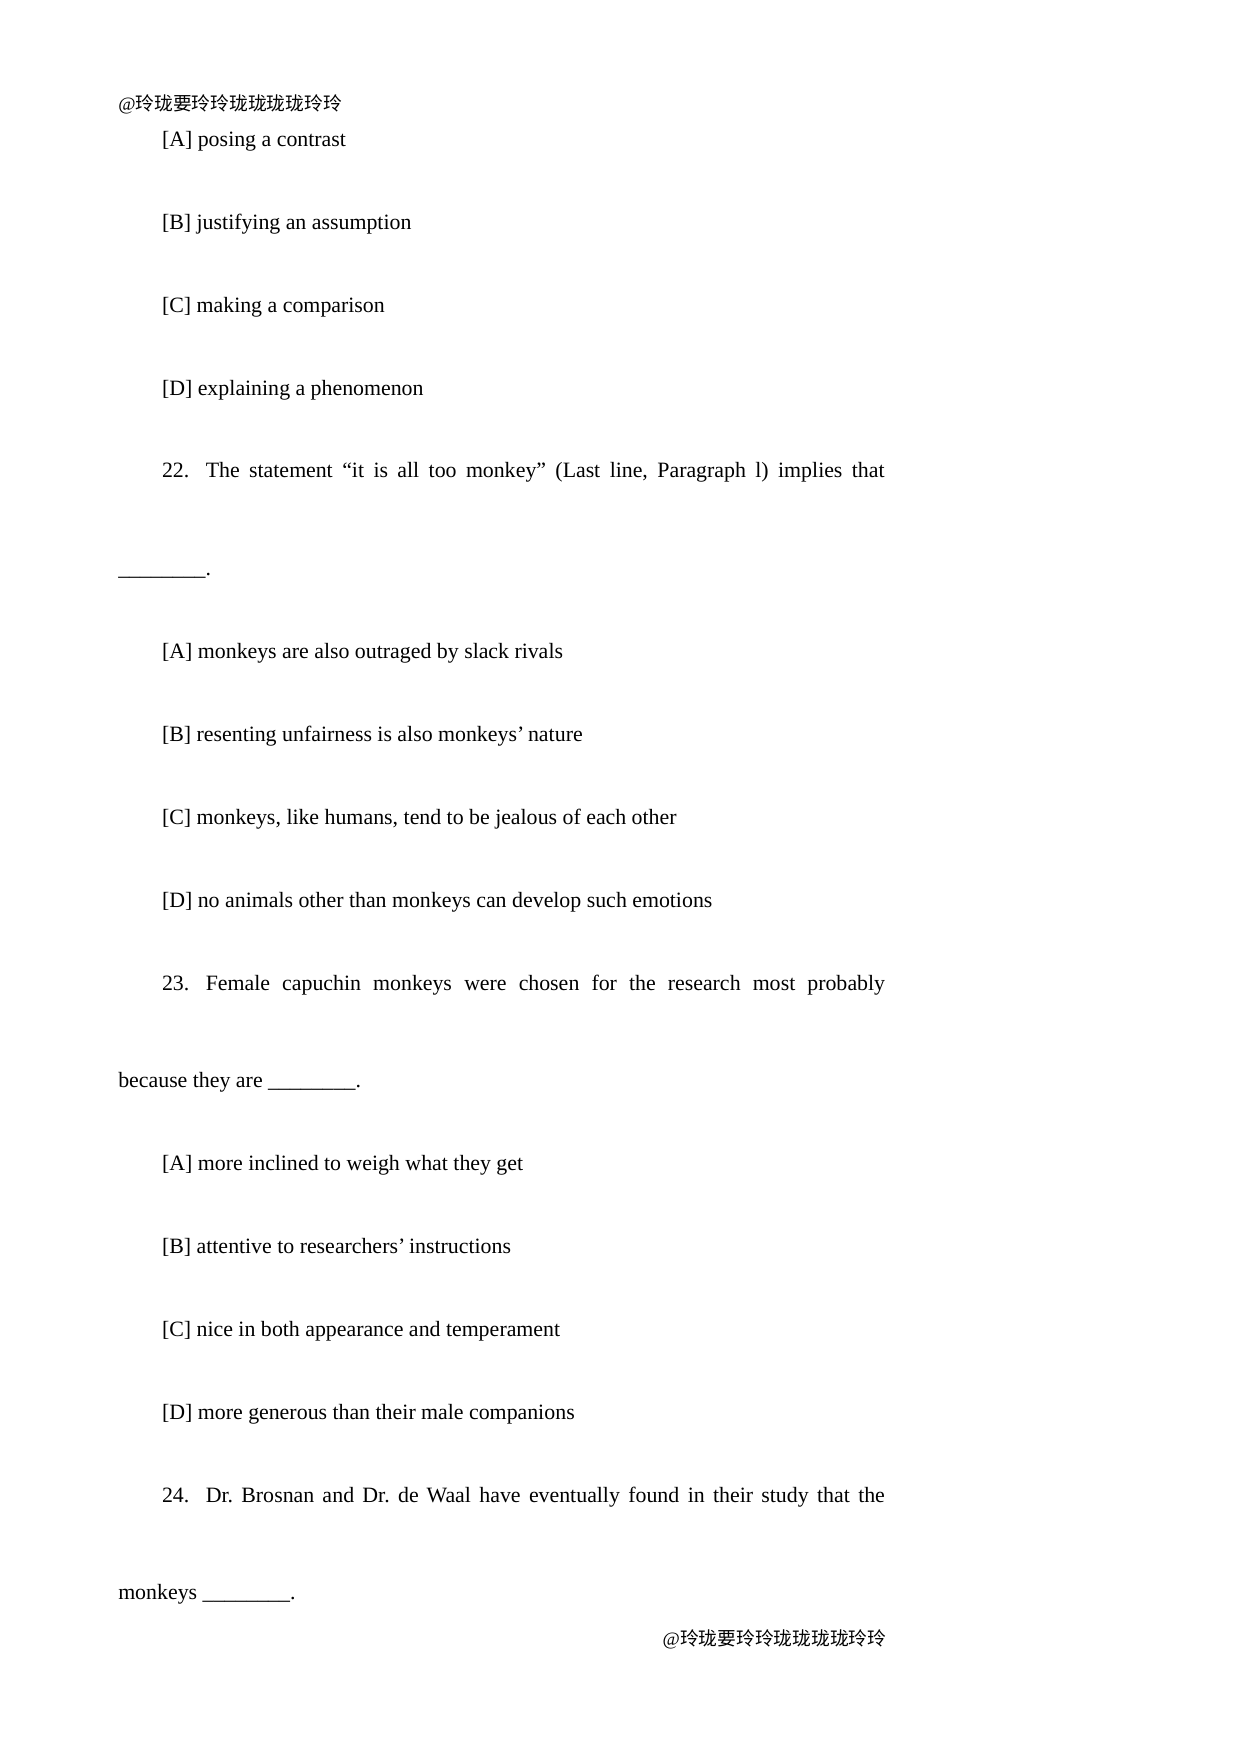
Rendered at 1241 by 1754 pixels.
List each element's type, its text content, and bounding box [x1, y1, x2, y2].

text [B] resenting unfairness is also monkeys’ nature [118, 717, 886, 749]
text [A] monkeys are also outraged by slack rivals [118, 634, 886, 667]
text 23. Female capuchin monkeys were chosen for the research most probably because they are ________. [118, 966, 886, 1096]
text [A] posing a contrast [118, 122, 886, 154]
text 24. Dr. Brosnan and Dr. de Waal have eventually found in their study that the monkeys ________. [118, 1478, 886, 1608]
text [B] attentive to researchers’ instructions [118, 1229, 886, 1262]
text 22. The statement “it is all too monkey” (Last line, Paragraph l) implies that ________. [118, 454, 886, 584]
text [C] nice in both appearance and temperament [118, 1312, 886, 1344]
text [D] more generous than their male companions [118, 1395, 886, 1427]
text [C] making a comparison [118, 288, 886, 320]
text [A] more inclined to weigh what they get [118, 1146, 886, 1179]
text [D] explaining a phenomenon [118, 371, 886, 403]
text [D] no animals other than monkeys can develop such emotions [118, 883, 886, 915]
text [C] monkeys, like humans, tend to be jealous of each other [118, 800, 886, 832]
text [B] justifying an assumption [118, 205, 886, 237]
